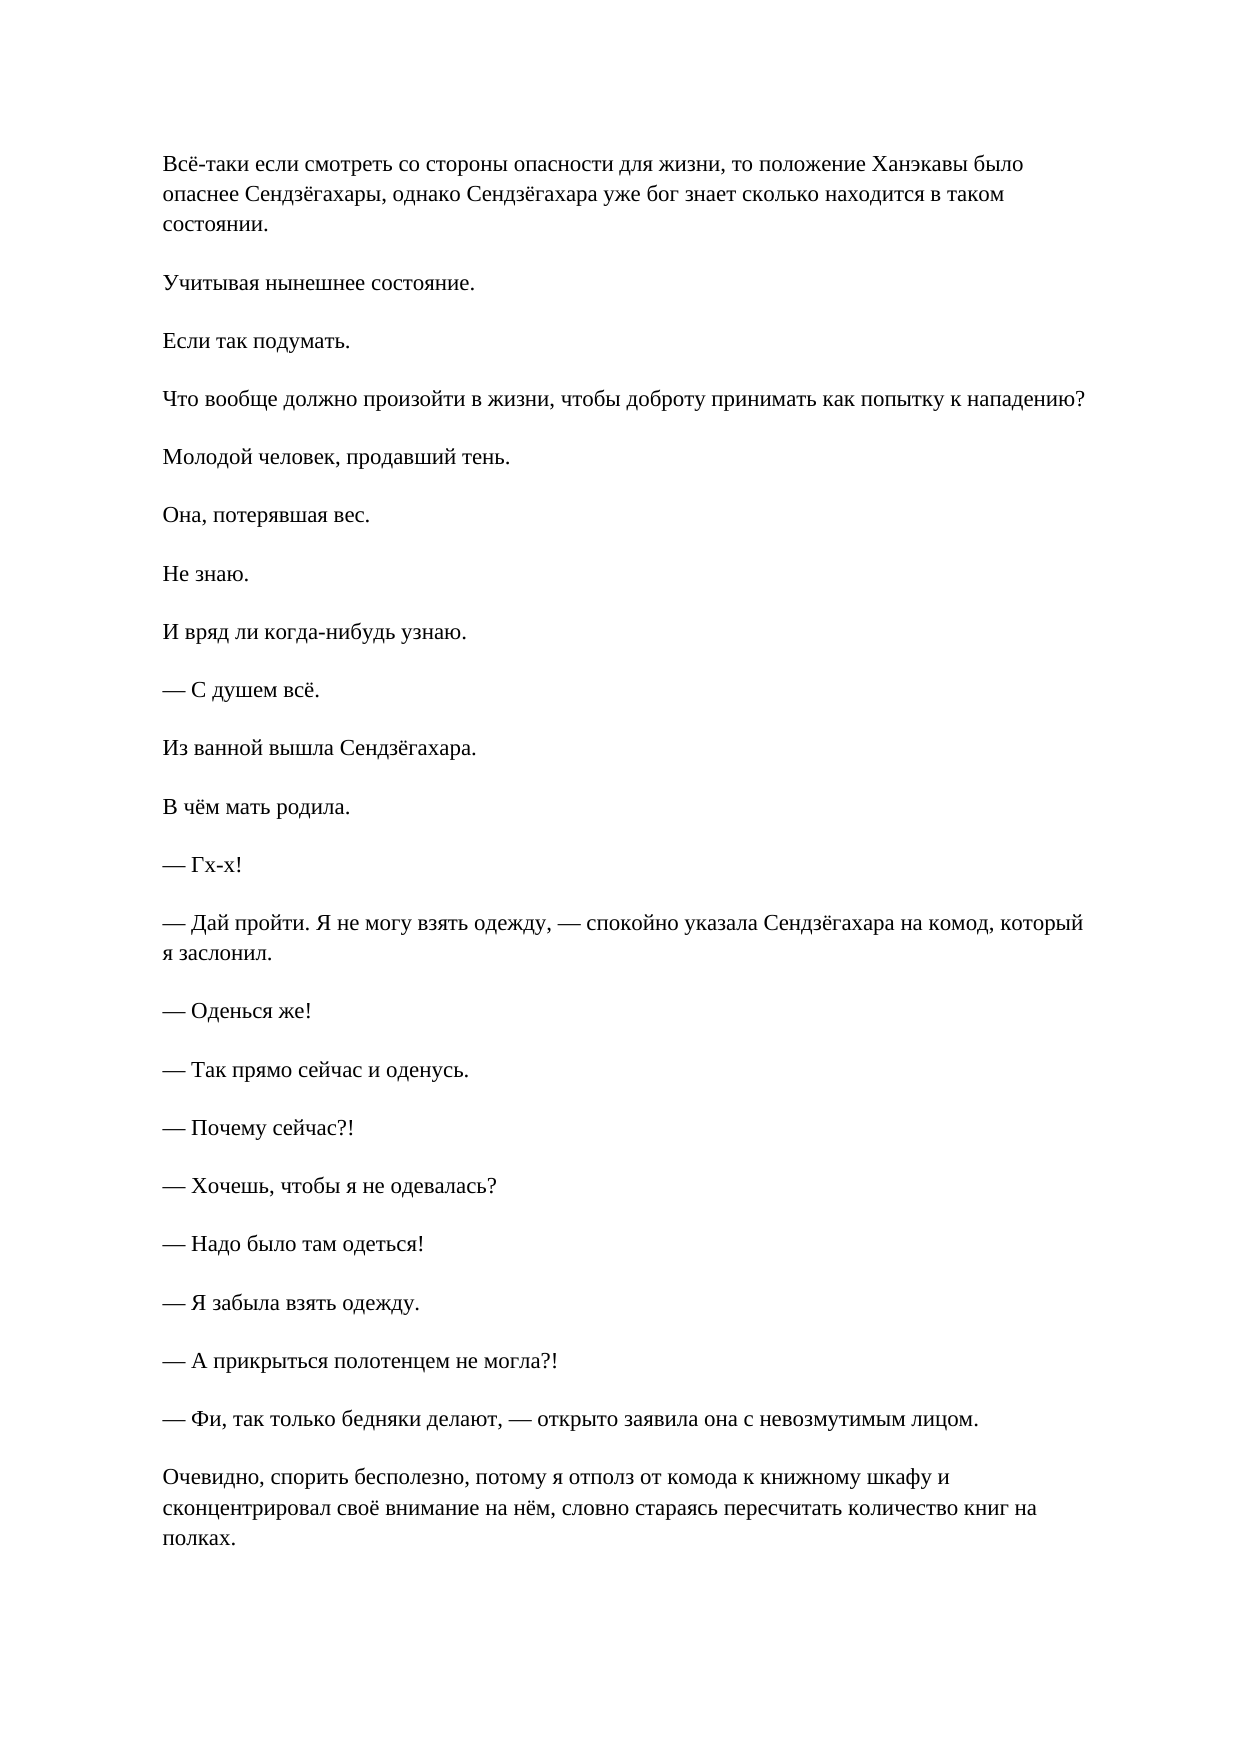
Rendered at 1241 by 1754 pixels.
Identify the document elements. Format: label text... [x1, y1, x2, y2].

text — Так прямо сейчас и оденусь. [162, 1056, 1090, 1082]
text — Дай пройти. Я не могу взять одежду, — спокойно указала Сендзёгахара на комод, который я заслонил. [162, 909, 1090, 966]
text Молодой человек, продавший тень. [162, 443, 1090, 470]
text Что вообще должно произойти в жизни, чтобы доброту принимать как попытку к нападению? [162, 385, 1090, 411]
text — Оденься же! [162, 998, 1090, 1024]
text — Я забыла взять одежду. [162, 1289, 1090, 1315]
text Всё-таки если смотреть со стороны опасности для жизни, то положение Ханэкавы было опаснее Сендзёгахары, однако Сендзёгахара уже бог знает сколько находится в таком состоянии. [162, 150, 1090, 237]
text — Фи, так только бедняки делают, — открыто заявила она с невозмутимым лицом. [162, 1405, 1090, 1432]
text — Надо было там одеться! [162, 1231, 1090, 1257]
text В чём мать родила. [162, 793, 1090, 819]
text Не знаю. [162, 560, 1090, 586]
text — А прикрыться полотенцем не могла?! [162, 1347, 1090, 1373]
text — Хочешь, чтобы я не одевалась? [162, 1172, 1090, 1199]
text Если так подумать. [162, 327, 1090, 353]
text — С душем всё. [162, 676, 1090, 703]
text Она, потерявшая вес. [162, 502, 1090, 528]
text Из ванной вышла Сендзёгахара. [162, 734, 1090, 761]
text И вряд ли когда-нибудь узнаю. [162, 618, 1090, 644]
text — Гх-х! [162, 851, 1090, 877]
text — Почему сейчас?! [162, 1114, 1090, 1140]
text Очевидно, спорить бесполезно, потому я отполз от комода к книжному шкафу и сконцентрировал своё внимание на нём, словно стараясь пересчитать количество книг на полках. [162, 1463, 1090, 1550]
text Учитывая нынешнее состояние. [162, 269, 1090, 295]
